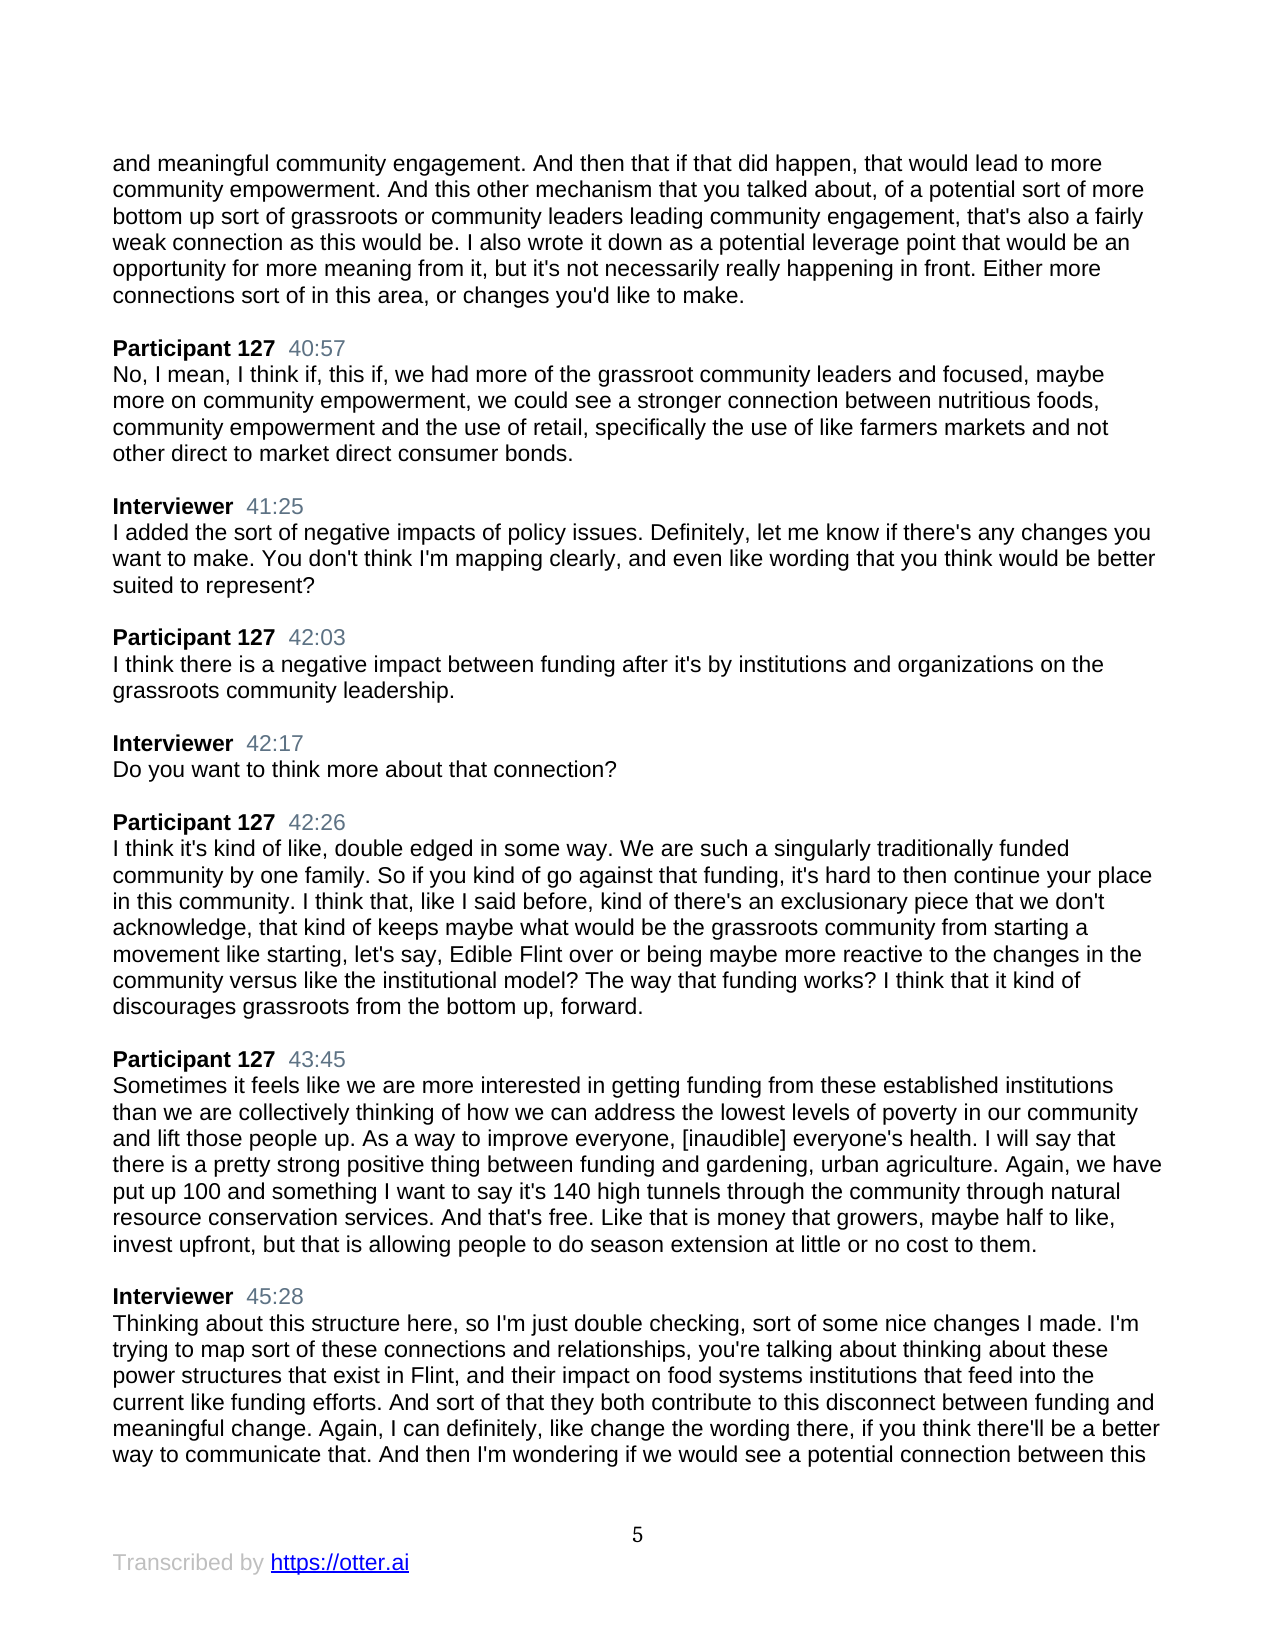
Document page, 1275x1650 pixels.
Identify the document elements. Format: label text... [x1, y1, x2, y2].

text Participant 127 42:26 [112, 809, 1162, 835]
text I added the sort of negative impacts of policy issues. Definitely, let me know if there's any changes you want to make. You don't think I'm mapping clearly, and even like wording that you think would be better suited to represent? [112, 519, 1162, 598]
text Interviewer 41:25 [112, 493, 1162, 519]
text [112, 1309, 1162, 1468]
text I think there is a negative impact between funding after it's by institutions and organizations on the grassroots community leadership. [112, 651, 1162, 703]
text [112, 150, 1162, 308]
text Interviewer 45:28 [112, 1283, 1162, 1309]
text Participant 127 42:03 [112, 624, 1162, 651]
text Participant 127 43:45 [112, 1046, 1162, 1072]
text Do you want to think more about that connection? [112, 756, 1162, 782]
text Sometimes it feels like we are more interested in getting funding from these established institutions than we are collectively thinking of how we can address the lowest levels of poverty in our community and lift those people up. As a way to improve everyone, [inaudible] everyone's health. I will say that there is a pretty strong positive thing between funding and gardening, urban agriculture. Again, we have put up 100 and something I want to say it's 140 high tunnels through the community through natural resource conservation services. And that's free. Like that is money that growers, maybe half to like, invest upfront, but that is allowing people to do season extension at little or no cost to them. [112, 1072, 1162, 1257]
text No, I mean, I think if, this if, we had more of the grassroot community leaders and focused, maybe more on community empowerment, we could see a stronger connection between nutritious foods, community empowerment and the use of retail, specifically the use of like farmers markets and not other direct to market direct consumer bonds. [112, 361, 1162, 466]
text Interviewer 42:17 [112, 730, 1162, 756]
text Participant 127 40:57 [112, 334, 1162, 361]
text I think it's kind of like, double edged in some way. We are such a singularly traditionally funded community by one family. So if you kind of go against that funding, it's hard to then continue your place in this community. I think that, like I said before, kind of there's an exclusionary piece that we don't acknowledge, that kind of keeps maybe what would be the grassroots community from starting a movement like starting, let's say, Edible Flint over or being maybe more reactive to the changes in the community versus like the institutional model? The way that funding works? I think that it kind of discourages grassroots from the bottom up, forward. [112, 835, 1162, 1020]
